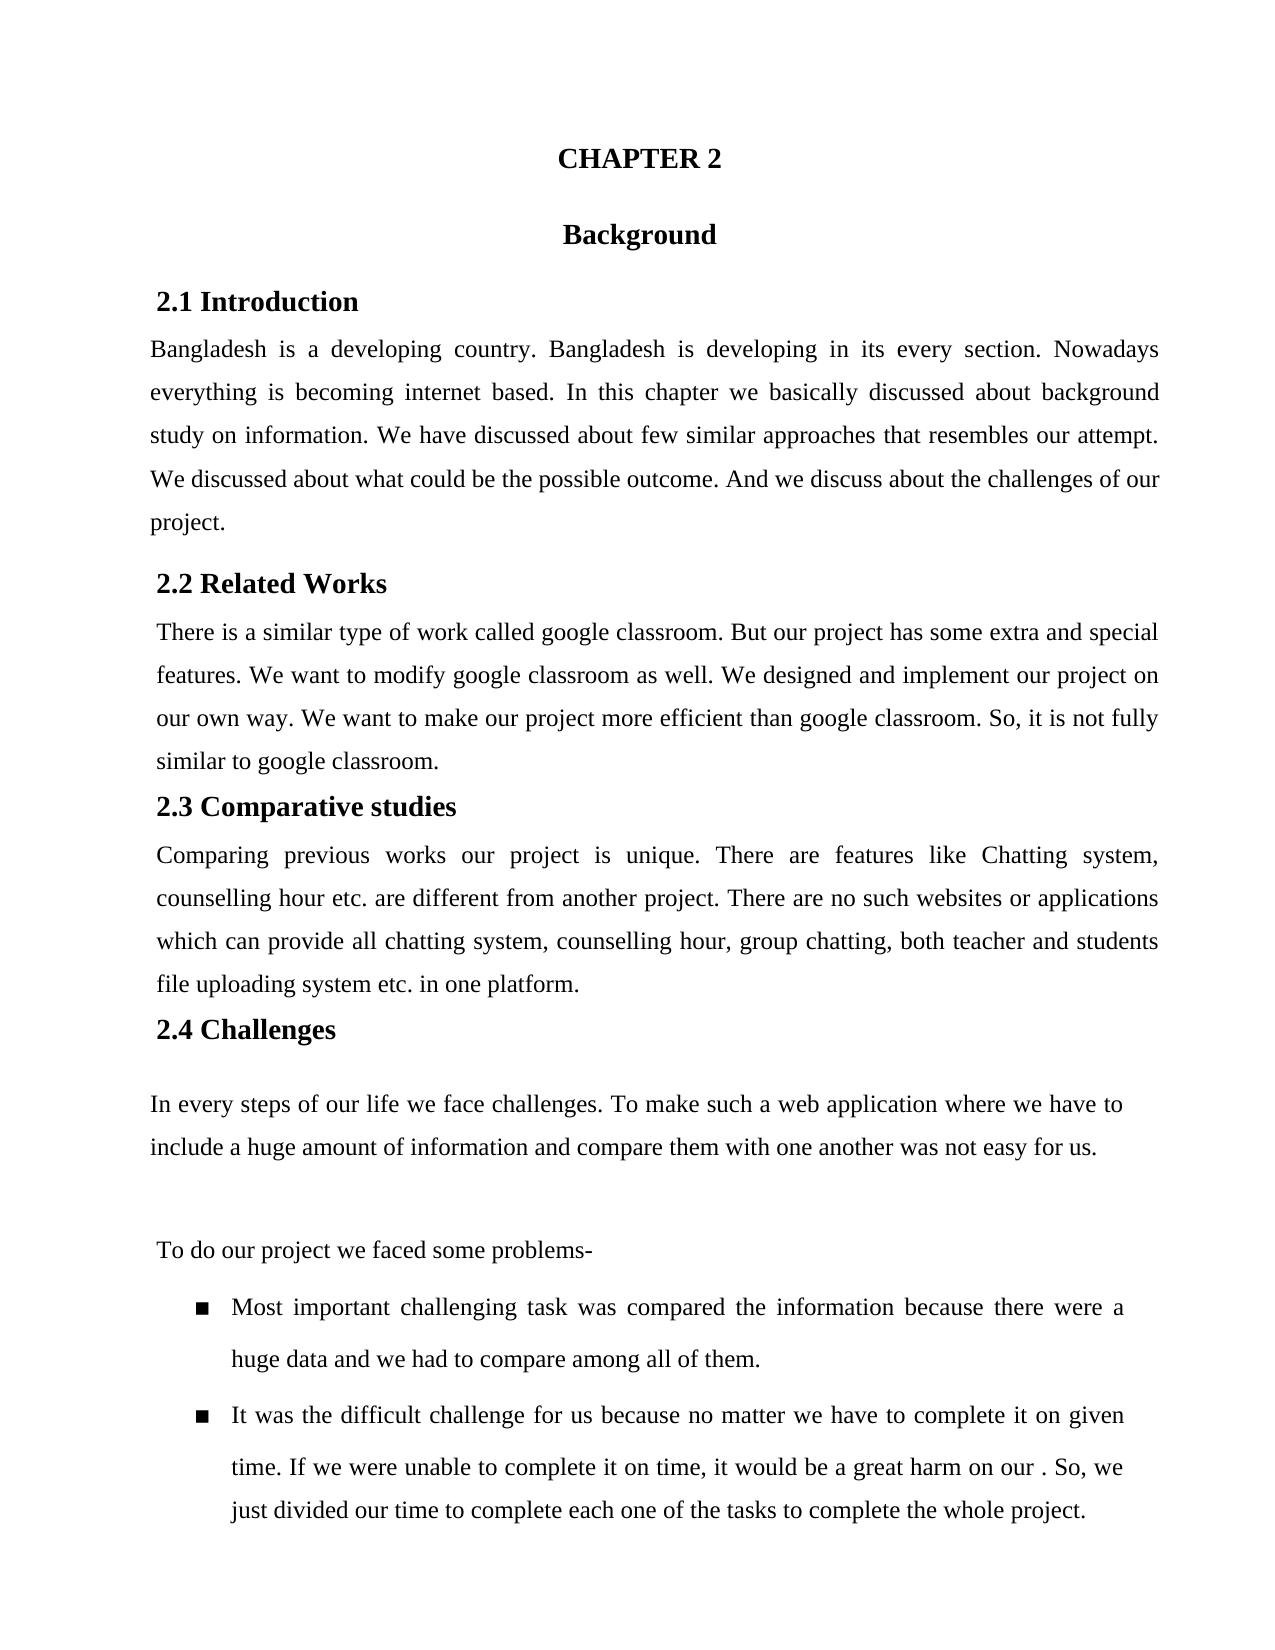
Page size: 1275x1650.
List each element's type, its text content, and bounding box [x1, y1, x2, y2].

text 2.4 Challenges [156, 1012, 1160, 1046]
text CHAPTER 2 [119, 142, 1160, 175]
text To do our project we faced some problems- [156, 1235, 1160, 1264]
text In every steps of our life we face challenges. To make such a web application where we have to include a huge amount of information and compare them with one another was not easy for us. [150, 1089, 1125, 1161]
text There is a similar type of work called google classroom. But our project has some extra and special features. We want to modify google classroom as well. We designed and implement our project on our own way. We want to make our project more efficient than google classroom. So, it is not fully similar to google classroom. [156, 617, 1160, 775]
text 2.3 Comparative studies [156, 789, 1160, 823]
text Background [119, 217, 1160, 251]
text 2.1 Introduction [156, 284, 1160, 317]
text 2.2 Related Works [156, 567, 1160, 600]
text Comparing previous works our project is unique. There are features like Chatting system, counselling hour etc. are different from another project. There are no such websites or applications which can provide all chatting system, counselling hour, group chatting, both teacher and students file uploading system etc. in one platform. [156, 840, 1160, 998]
text Bangladesh is a developing country. Bangladesh is developing in its every section. Nowadays everything is becoming internet based. In this chapter we basically discussed about background study on information. We have discussed about few similar approaches that resembles our attempt. We discussed about what could be the possible outcome. And we discuss about the challenges of our project. [150, 334, 1160, 536]
list Most important challenging task was compared the information because there were a huge data and we had to compare among all of them. [194, 1278, 1125, 1372]
list It was the difficult challenge for us because no matter we have to complete it on given time. If we were unable to complete it on time, it would be a great harm on our . So, we just divided our time to complete each one of the tasks to complete the whole project. [194, 1387, 1125, 1524]
